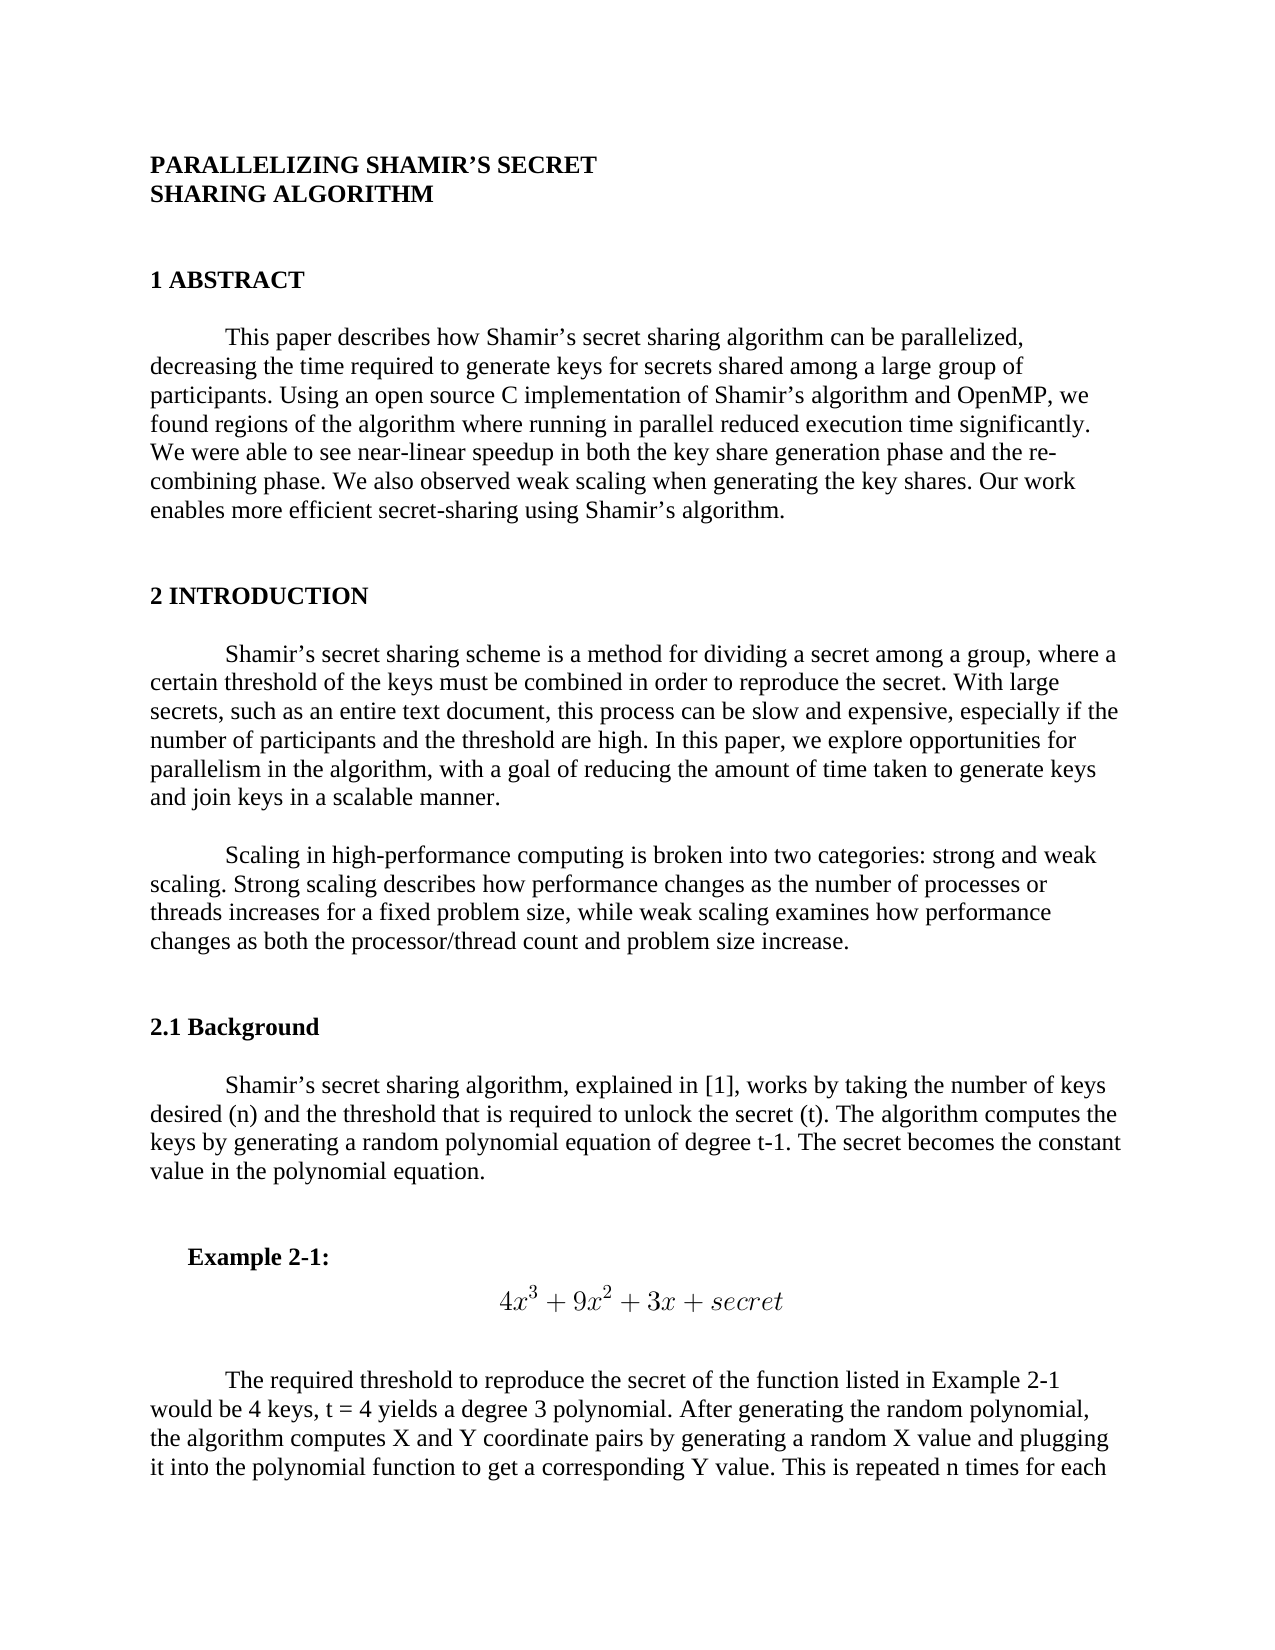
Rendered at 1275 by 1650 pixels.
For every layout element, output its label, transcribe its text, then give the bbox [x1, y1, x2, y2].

text Scaling in high-performance computing is broken into two categories: strong and weak scaling. Strong scaling describes how performance changes as the number of processes or threads increases for a fixed problem size, while weak scaling examines how performance changes as both the processor/thread count and problem size increase. [150, 840, 1125, 955]
text This paper describes how Shamir’s secret sharing algorithm can be parallelized, decreasing the time required to generate keys for secrets shared among a large group of participants. Using an open source C implementation of Shamir’s algorithm and OpenMP, we found regions of the algorithm where running in parallel reduced execution time significantly. We were able to see near-linear speedup in both the key share generation phase and the re-combining phase. We also observed weak scaling when generating the key shares. Our work enables more efficient secret-sharing using Shamir’s algorithm. [150, 322, 1125, 524]
picture [480, 1271, 795, 1337]
subtitle 2 INTRODUCTION [150, 581, 1125, 610]
text Example 2-1: [150, 1242, 1125, 1271]
subtitle 2.1 Background [150, 1012, 1125, 1041]
text Shamir’s secret sharing algorithm, explained in [1], works by taking the number of keys desired (n) and the threshold that is required to unlock the secret (t). The algorithm computes the keys by generating a random polynomial equation of degree t-1. The secret becomes the constant value in the polynomial equation. [150, 1070, 1125, 1242]
text Shamir’s secret sharing scheme is a method for dividing a secret among a group, where a certain threshold of the keys must be combined in order to reproduce the secret. With large secrets, such as an entire text document, this process can be slow and expensive, especially if the number of participants and the threshold are high. In this paper, we explore opportunities for parallelism in the algorithm, with a goal of reducing the amount of time taken to generate keys and join keys in a scalable manner. [150, 639, 1125, 811]
subtitle 1 ABSTRACT [150, 265, 1125, 294]
text PARALLELIZING SHAMIR’S SECRET SHARING ALGORITHM [150, 150, 1125, 207]
